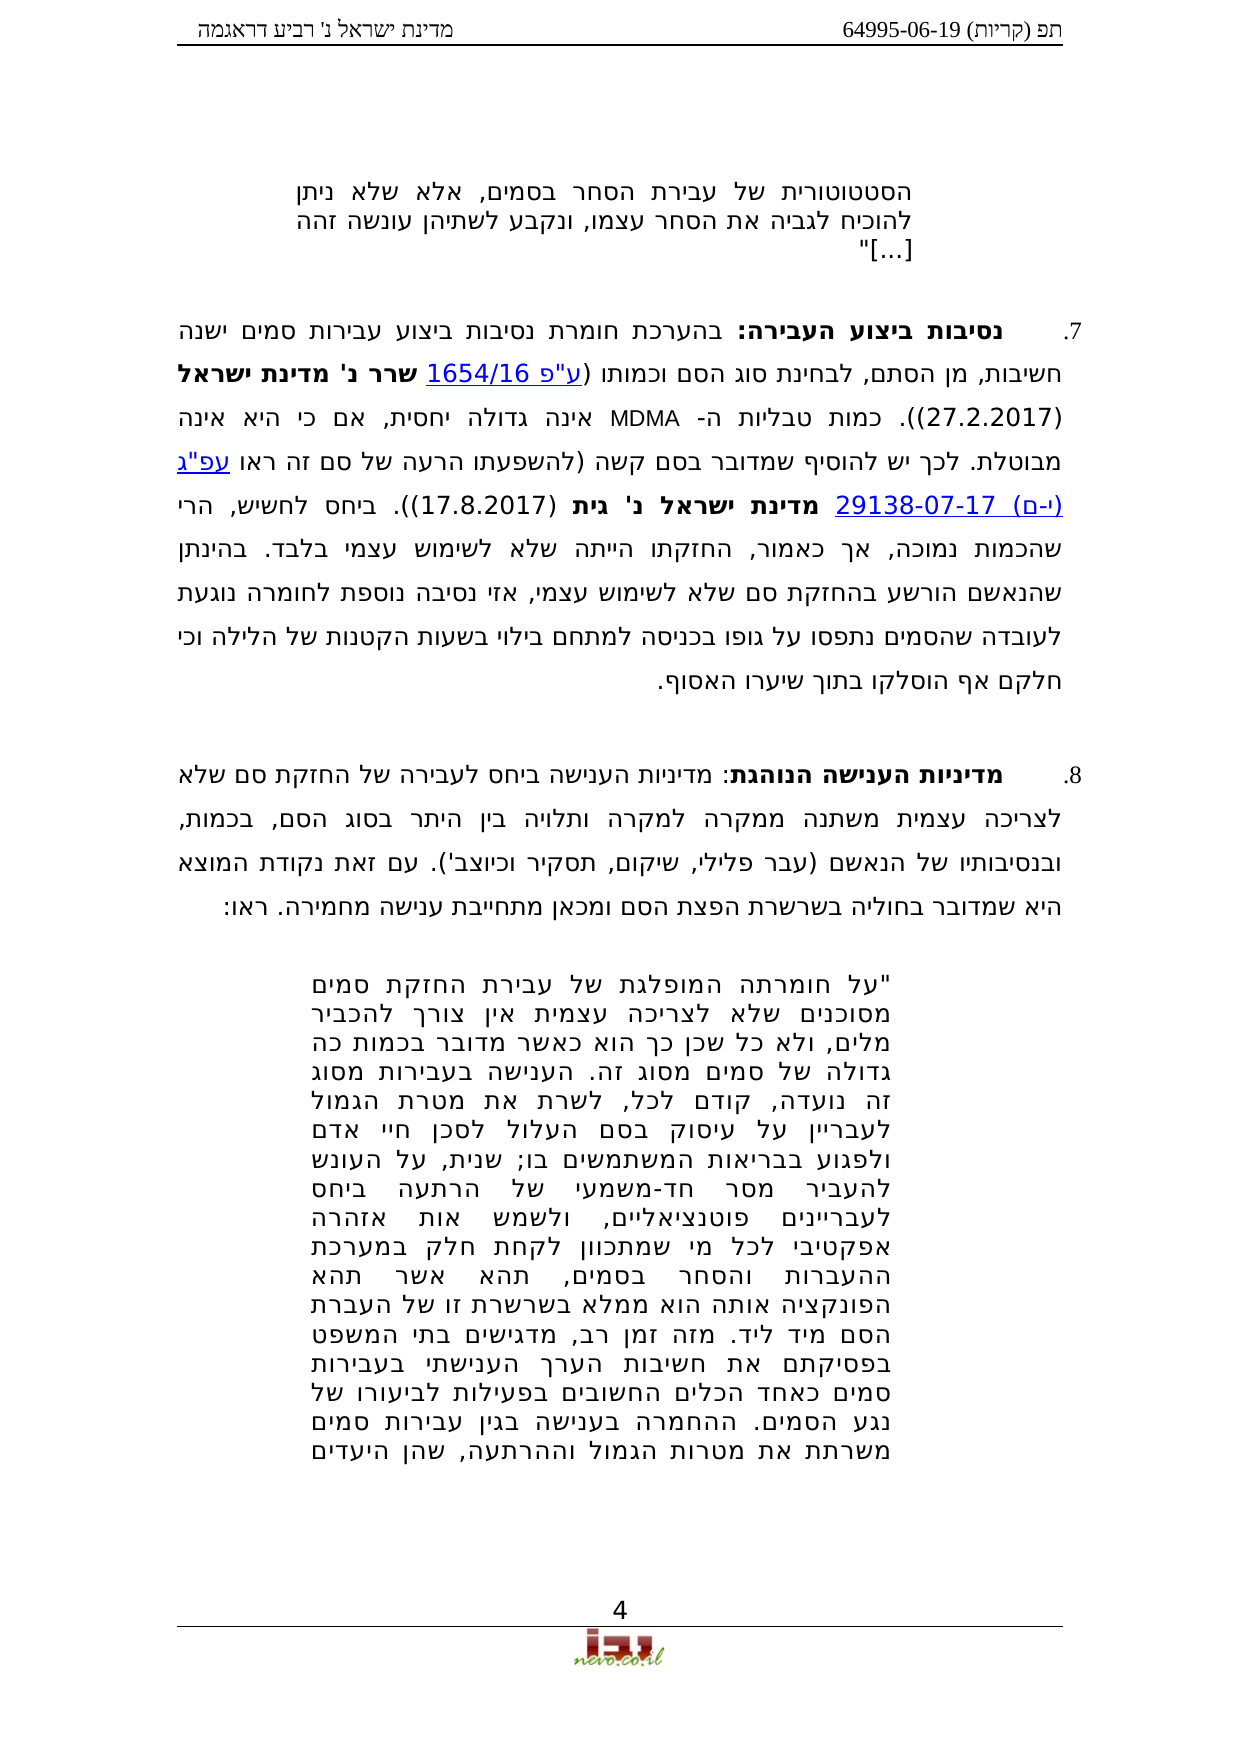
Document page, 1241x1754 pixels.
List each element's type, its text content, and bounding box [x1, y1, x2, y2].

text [295, 177, 913, 265]
list מדיניות הענישה הנוהגת: מדיניות הענישה ביחס לעבירה של החזקת סם שלא לצריכה עצמית משתנה ממקרה למקרה ותלויה בין היתר בסוג הסם, בכמות, ובנסיבותיו של הנאשם (עבר פלילי, שיקום, תסקיר וכיוצב'). עם זאת נקודת המוצא היא שמדובר בחוליה בשרשרת הפצת הסם ומכאן מתחייבת ענישה מחמירה. ראו: [177, 761, 1063, 921]
picture [574, 1628, 666, 1667]
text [311, 970, 892, 1466]
list נסיבות ביצוע העבירה: בהערכת חומרת נסיבות ביצוע עבירות סמים ישנה חשיבות, מן הסתם, לבחינת סוג הסם וכמותו (ע"פ 1654/16 שרר נ' מדינת ישראל (27.2.2017)). כמות טבליות ה- MDMA אינה גדולה יחסית, אם כי היא אינה מבוטלת. לכך יש להוסיף שמדובר בסם קשה (להשפעתו הרעה של סם זה ראו עפ"ג (י-ם) 29138-07-17 מדינת ישראל נ' גית (17.8.2017)). ביחס לחשיש, הרי שהכמות נמוכה, אך כאמור, החזקתו הייתה שלא לשימוש עצמי בלבד. בהינתן שהנאשם הורשע בהחזקת סם שלא לשימוש עצמי, אזי נסיבה נוספת לחומרה נוגעת לעובדה שהסמים נתפסו על גופו בכניסה למתחם בילוי בשעות הקטנות של הלילה וכי חלקם אף הוסלקו בתוך שיערו האסוף. [177, 316, 1063, 695]
